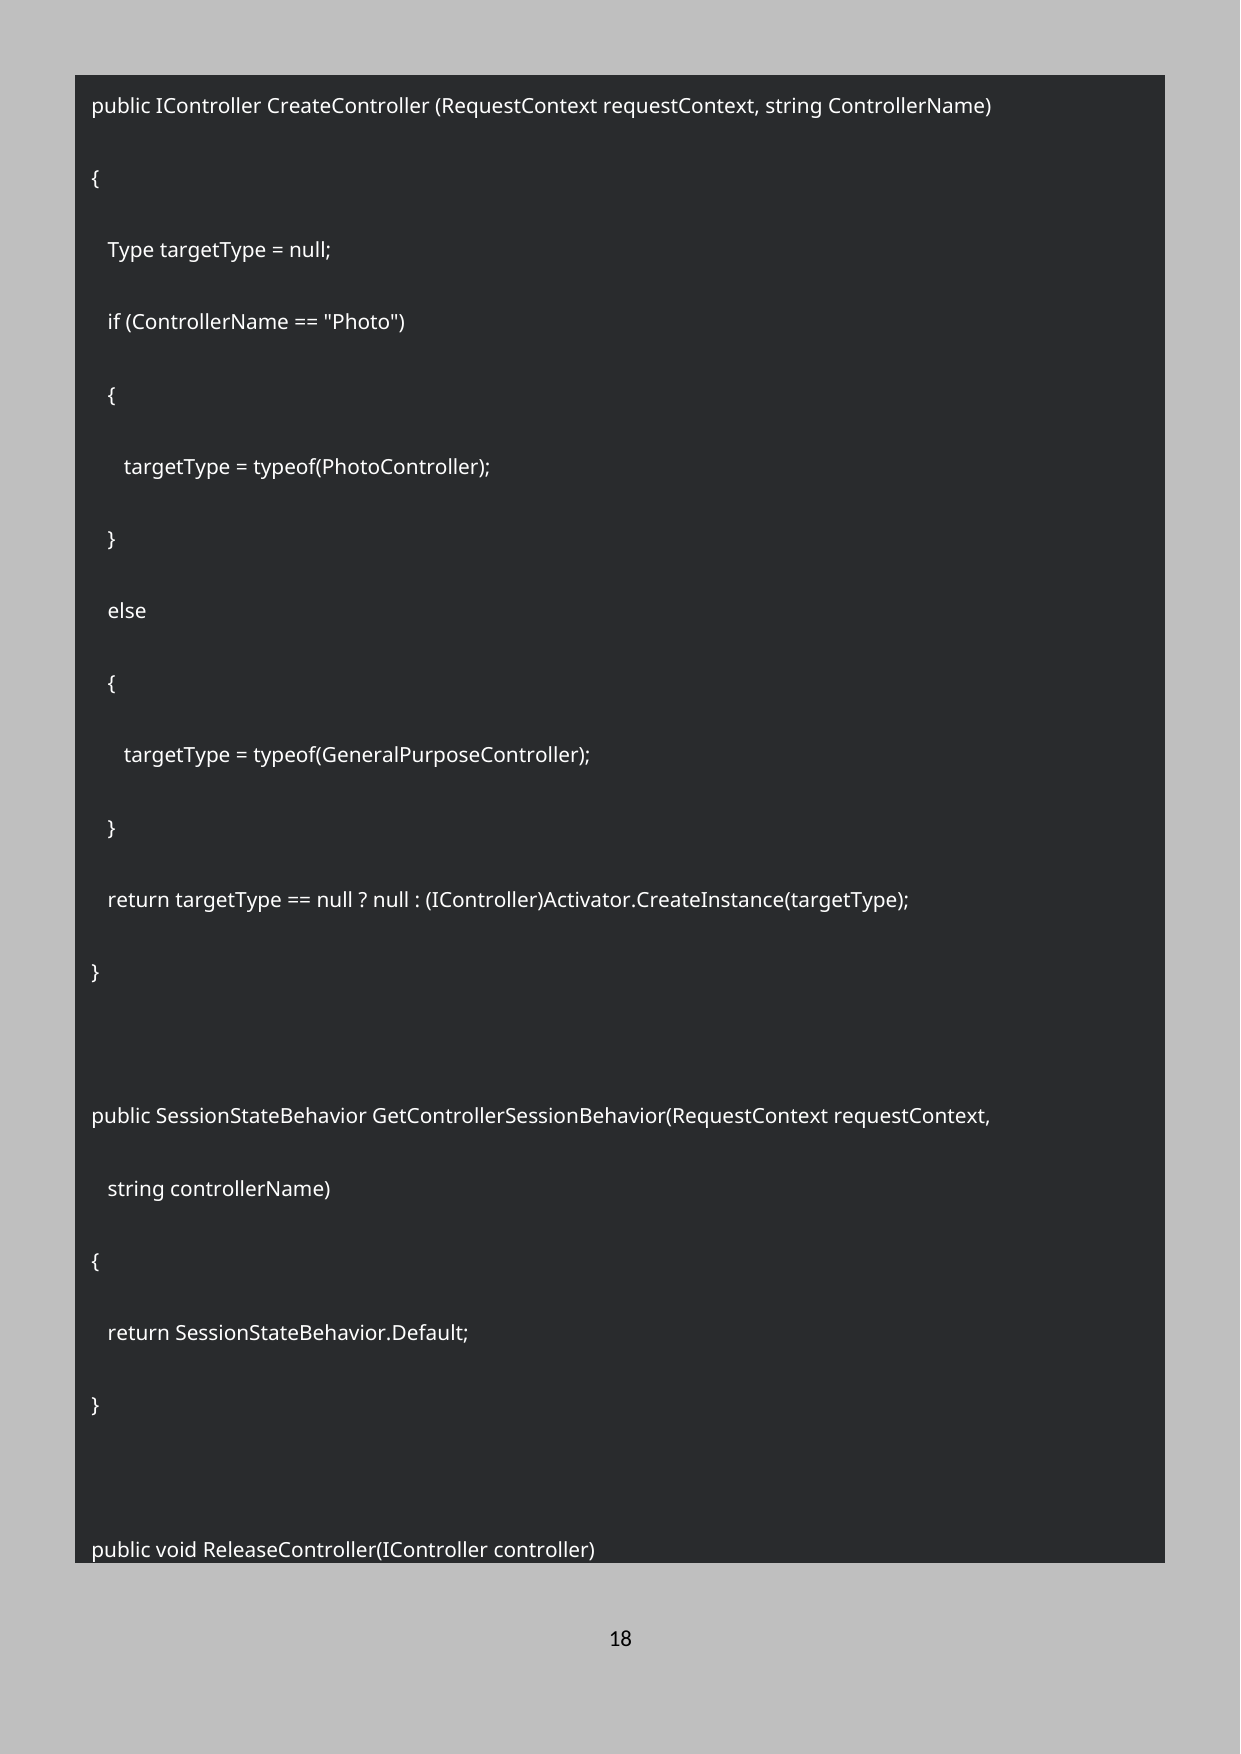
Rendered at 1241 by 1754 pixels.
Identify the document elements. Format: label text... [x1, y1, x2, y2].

text if (ControllerName == "Photo") [75, 292, 1165, 336]
text } [75, 797, 1165, 841]
text public IController CreateController (RequestContext requestContext, string ControllerName) [75, 75, 1165, 119]
text { [75, 1230, 1165, 1274]
text { [75, 364, 1165, 408]
text targetType = typeof(GeneralPurposeController); [75, 725, 1165, 769]
text { [75, 147, 1165, 192]
text return targetType == null ? null : (IController)Activator.CreateInstance(targetType); [75, 869, 1165, 913]
text } [75, 508, 1165, 552]
text string controllerName) [75, 1158, 1165, 1202]
text } [75, 941, 1165, 986]
text } [75, 1374, 1165, 1419]
text else [75, 580, 1165, 625]
text { [75, 652, 1165, 697]
text targetType = typeof(PhotoController); [75, 436, 1165, 480]
text public SessionStateBehavior GetControllerSessionBehavior(RequestContext requestContext, [75, 1086, 1165, 1130]
text Type targetType = null; [75, 219, 1165, 264]
text public void ReleaseController(IController controller) [75, 1519, 1165, 1563]
text return SessionStateBehavior.Default; [75, 1302, 1165, 1347]
